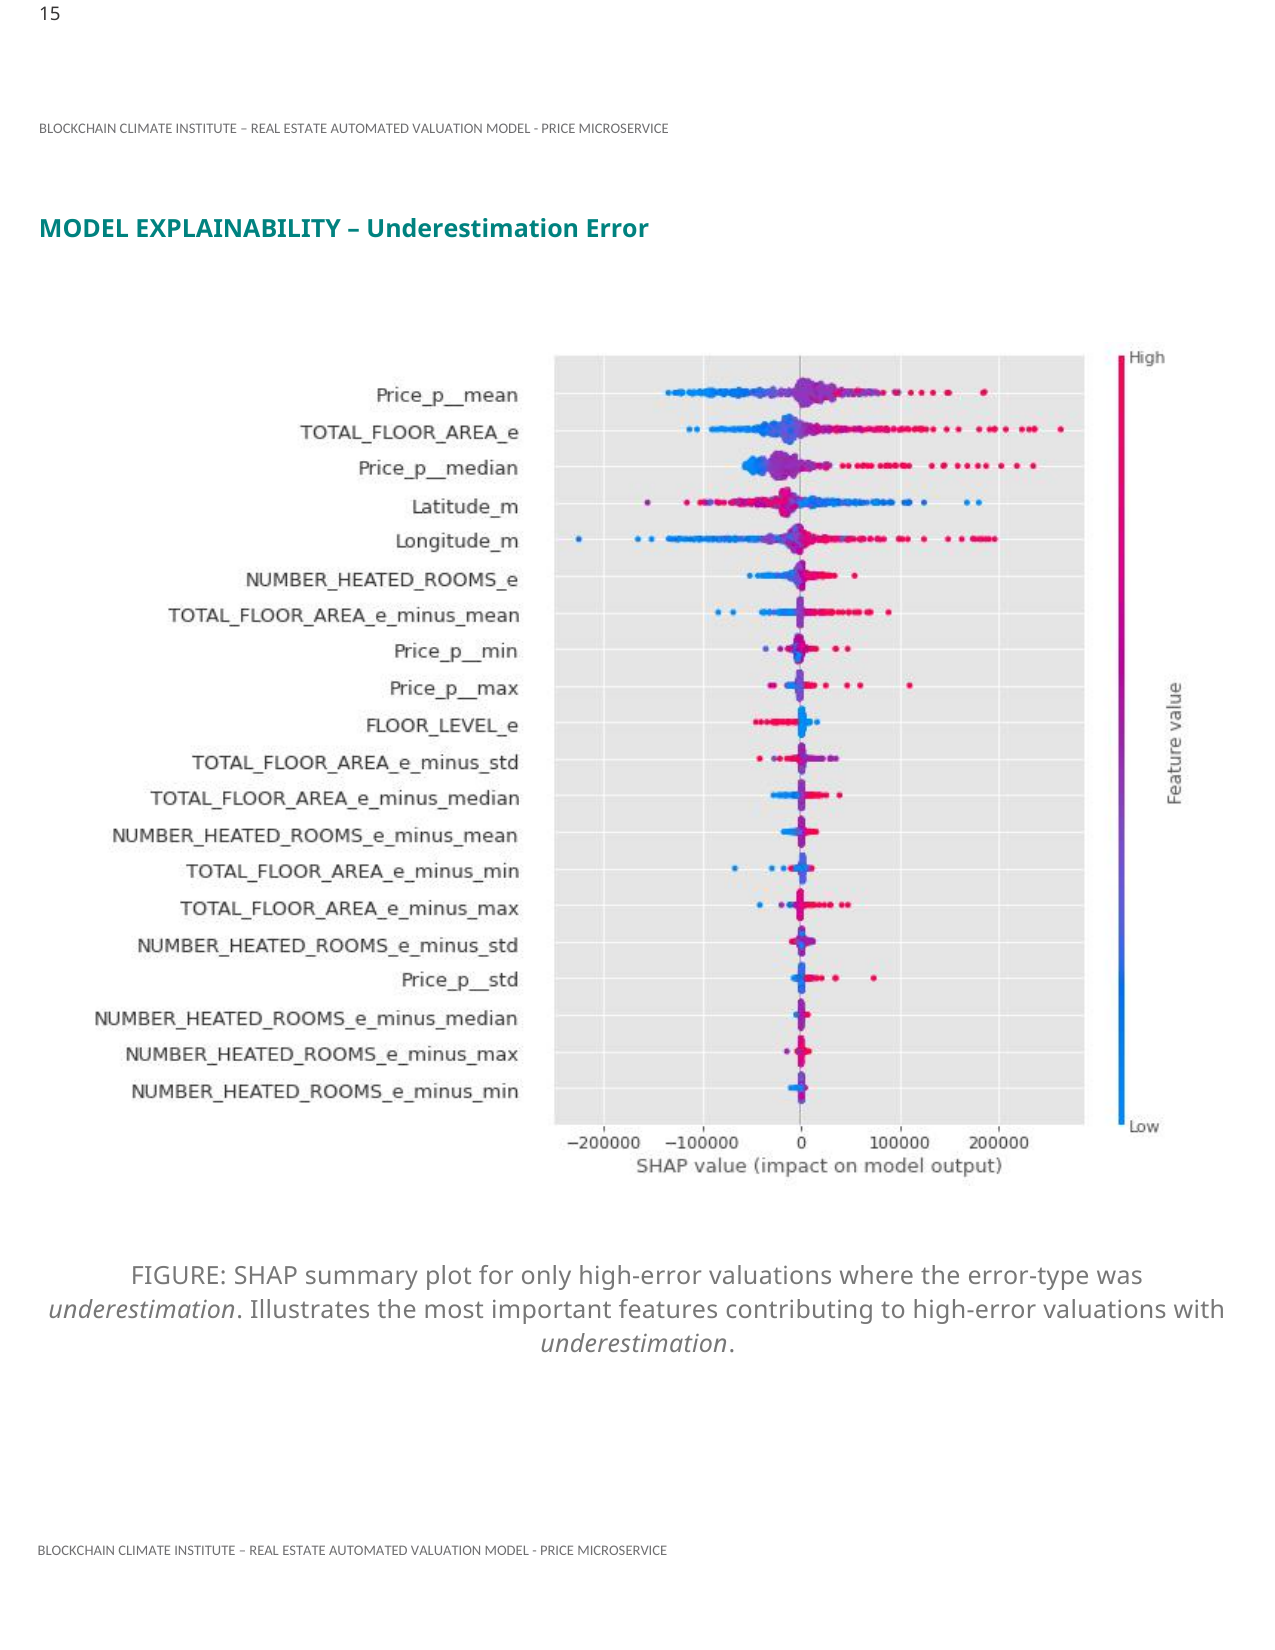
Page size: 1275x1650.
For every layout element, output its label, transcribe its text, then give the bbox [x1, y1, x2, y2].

text FIGURE: SHAP summary plot for only high-error valuations where the error-type was underestimation. Illustrates the most important features contributing to high-error valuations with underestimation. [735, 1258, 1237, 1360]
text FIGURE: SHAP summary plot for only high-error valuations where the error-type was underestimation. Illustrates the most important features contributing to high-error valuations with underestimation. [37, 1258, 540, 1360]
picture [84, 342, 1196, 1186]
subtitle MODEL EXPLAINABILITY – Underestimation Error [39, 211, 1237, 245]
